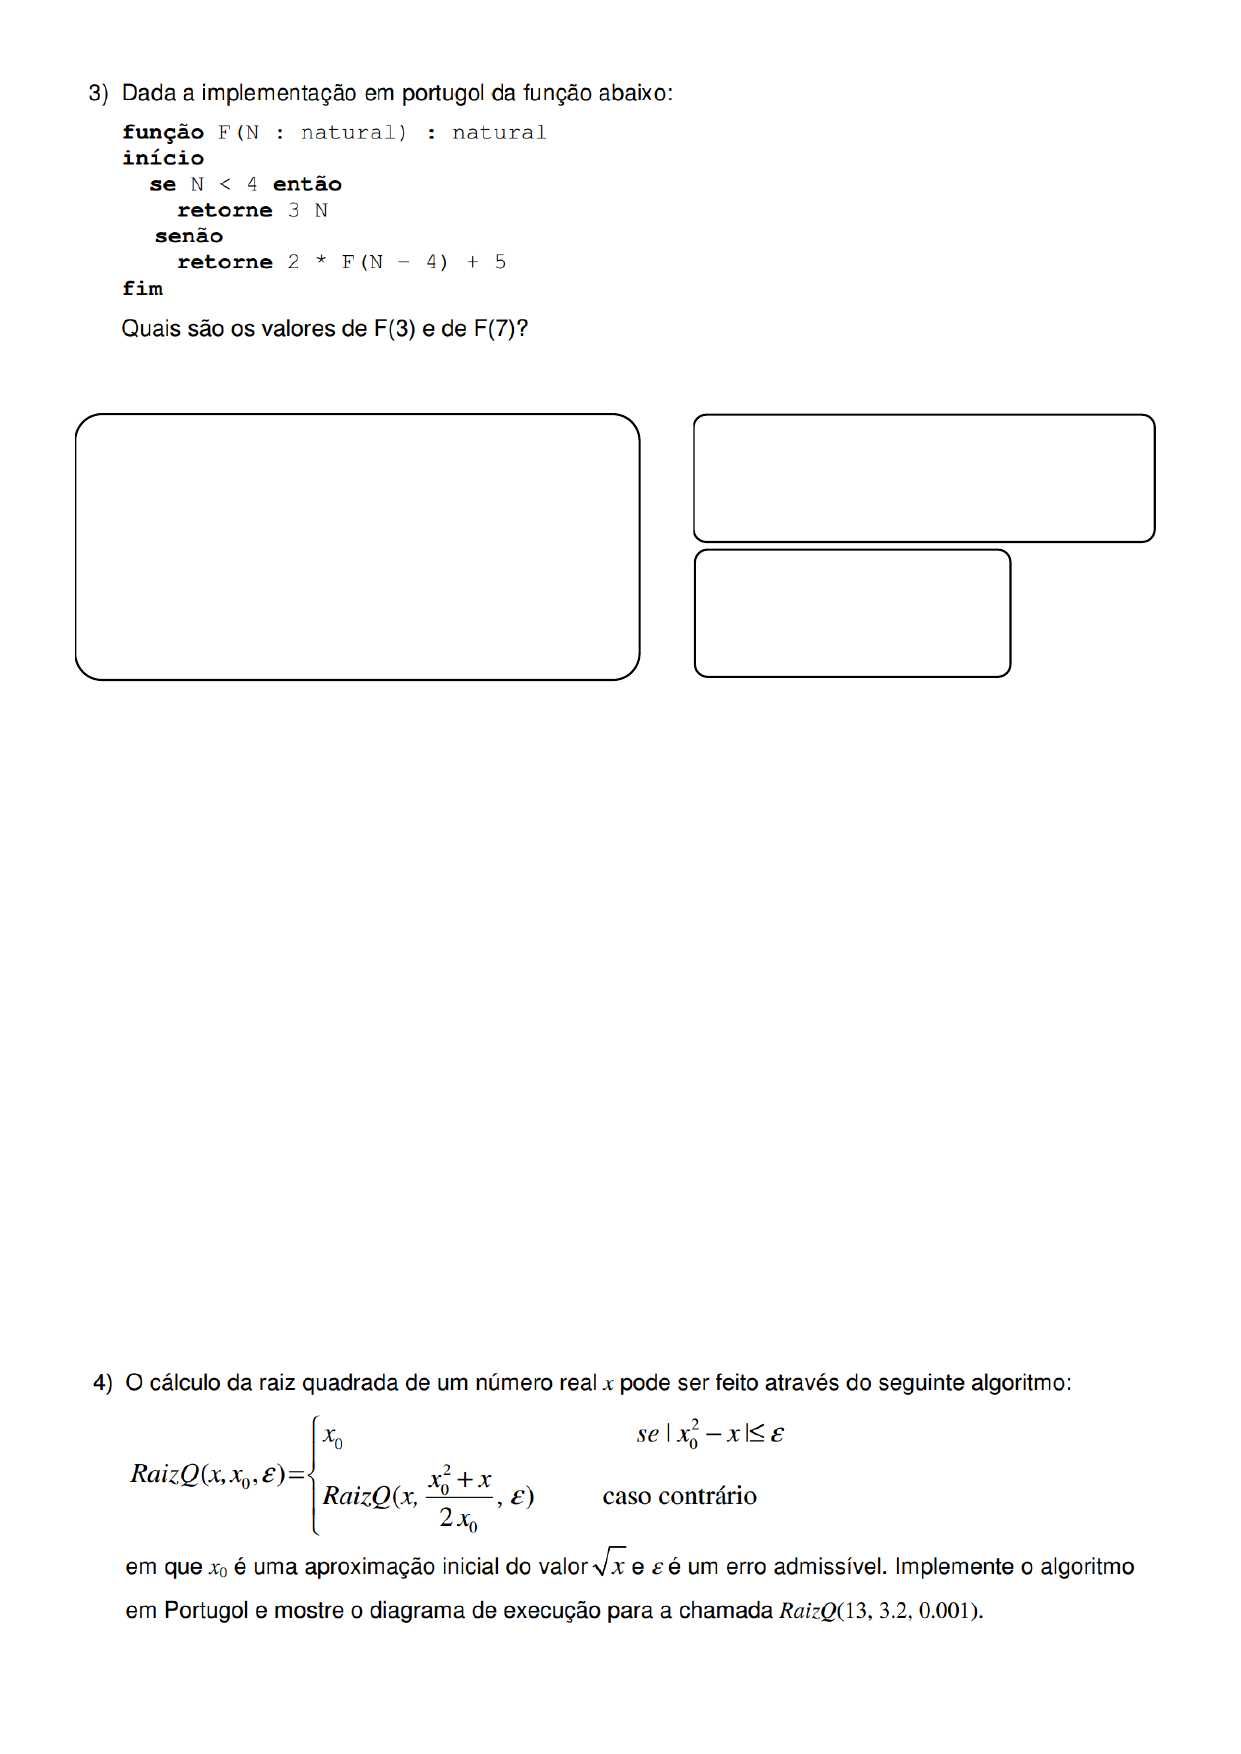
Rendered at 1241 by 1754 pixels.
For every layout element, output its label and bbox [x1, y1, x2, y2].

picture [75, 1363, 1164, 1649]
picture [75, 75, 1164, 371]
